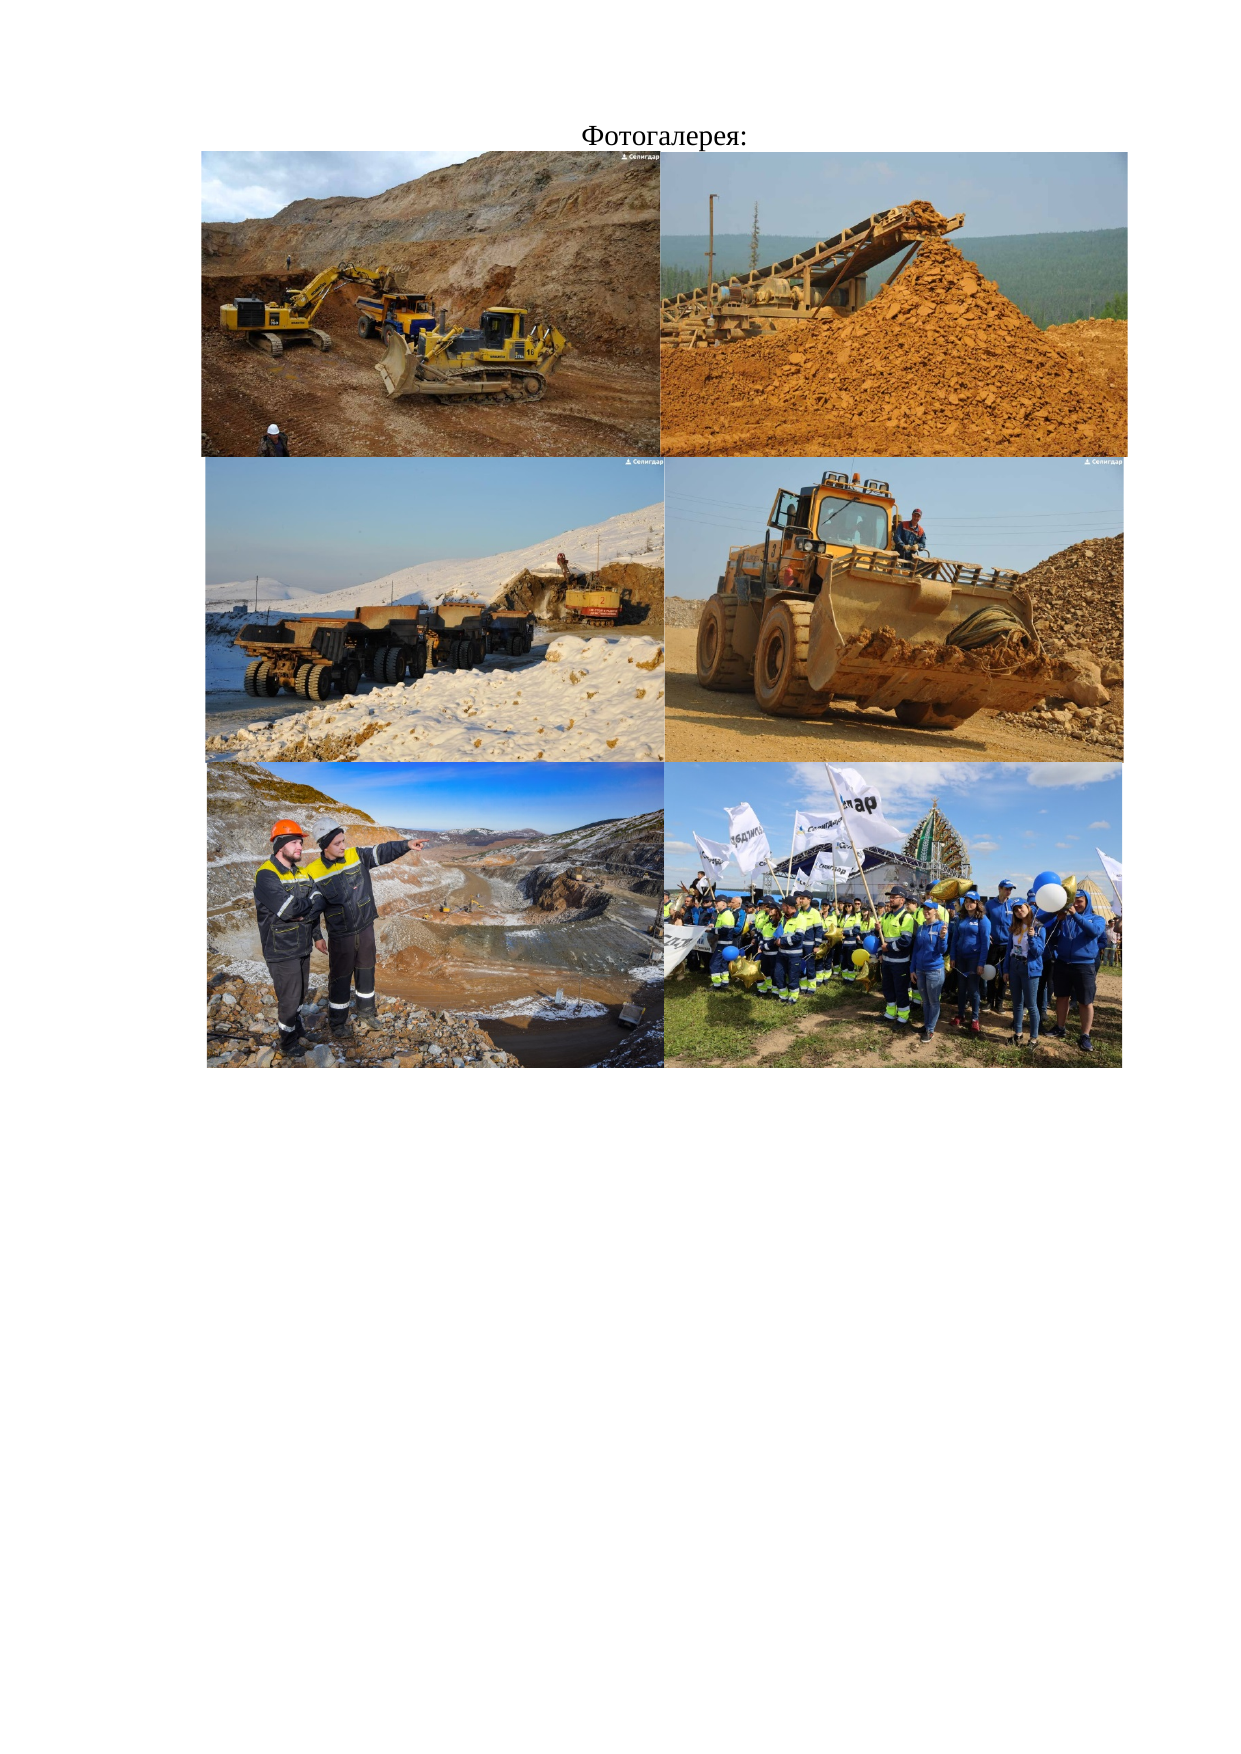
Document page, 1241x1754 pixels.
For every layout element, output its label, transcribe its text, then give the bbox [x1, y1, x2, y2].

text Фотогалерея: [177, 118, 1152, 152]
picture [201, 151, 1128, 1068]
